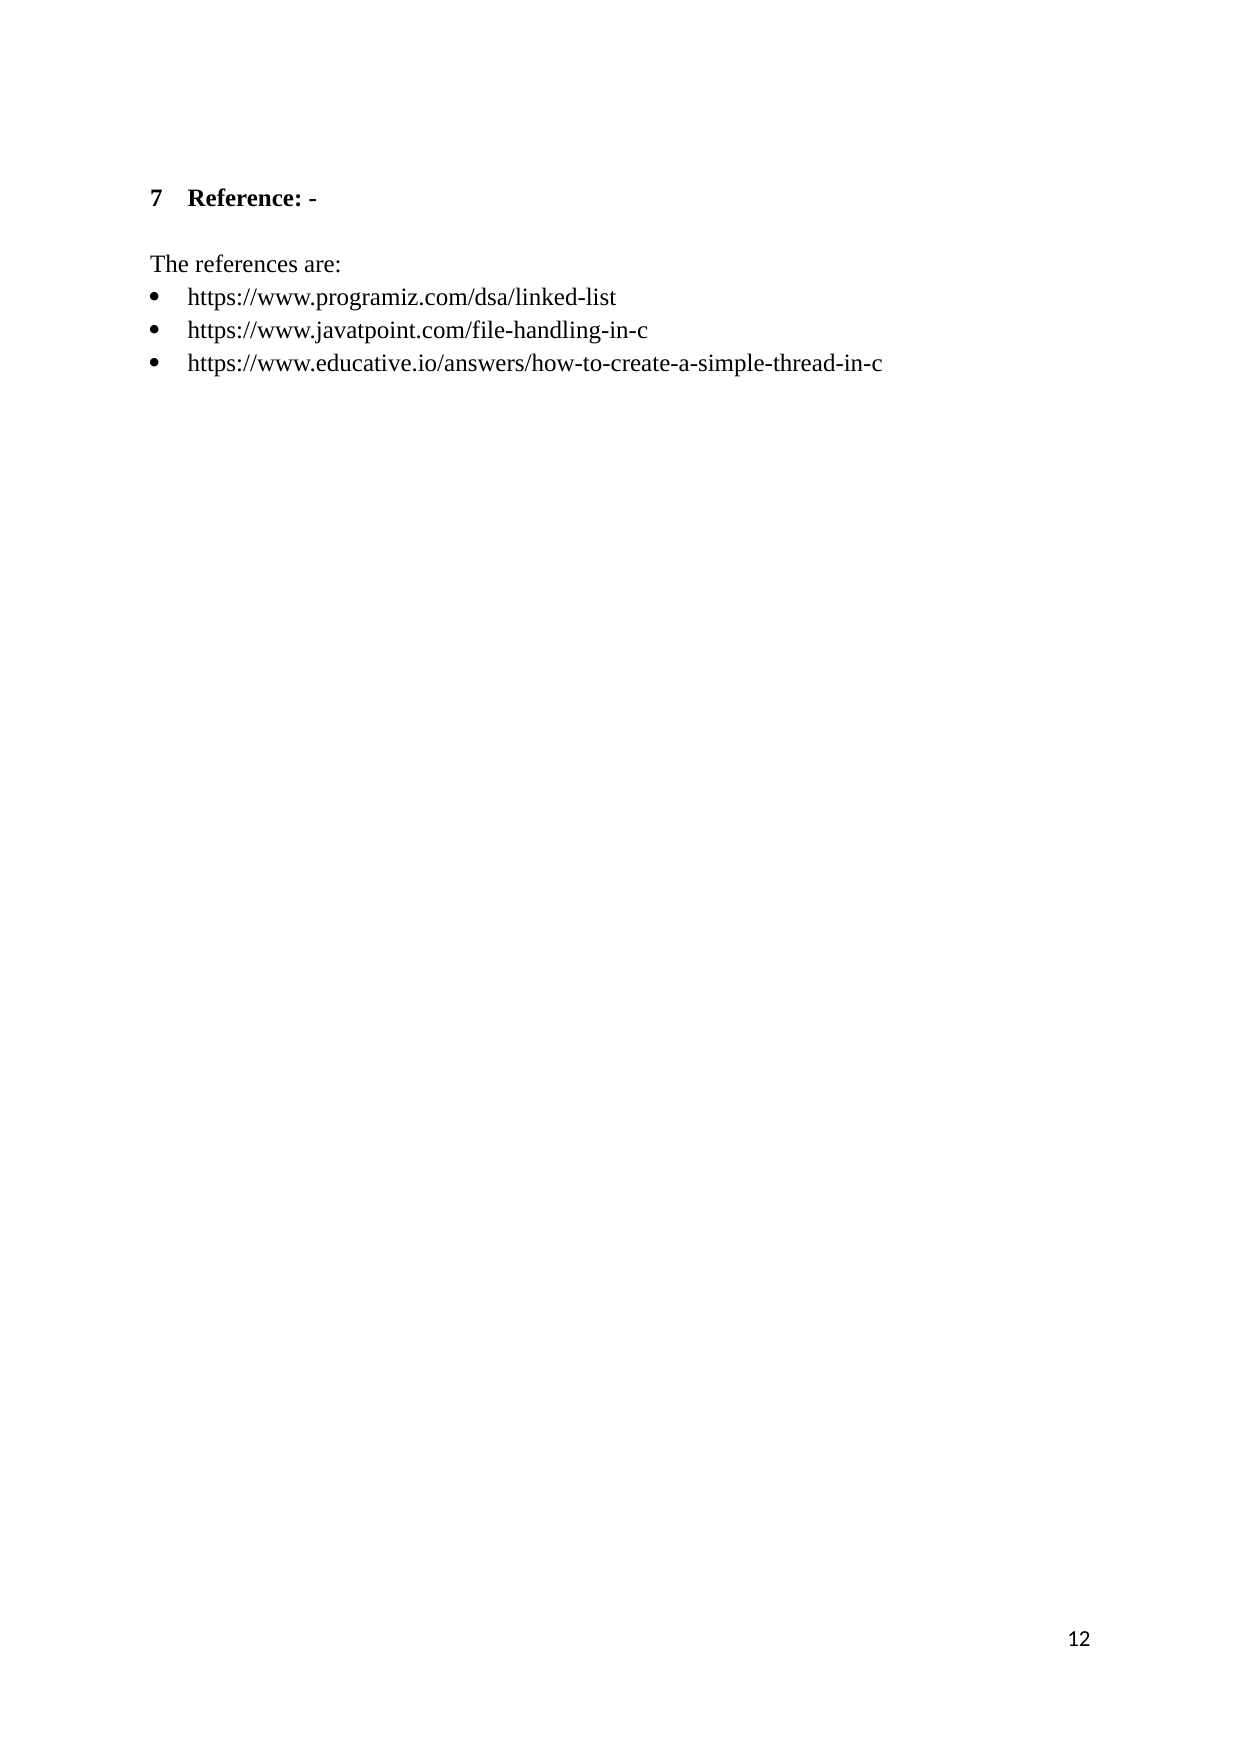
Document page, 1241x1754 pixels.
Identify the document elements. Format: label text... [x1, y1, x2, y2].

list https://www.javatpoint.com/file-handling-in-c [150, 315, 1090, 344]
list https://www.programiz.com/dsa/linked-list [150, 282, 1090, 311]
text The references are: [150, 249, 1090, 278]
list Reference: - [150, 183, 1090, 212]
list https://www.educative.io/answers/how-to-create-a-simple-thread-in-c [150, 348, 1090, 377]
